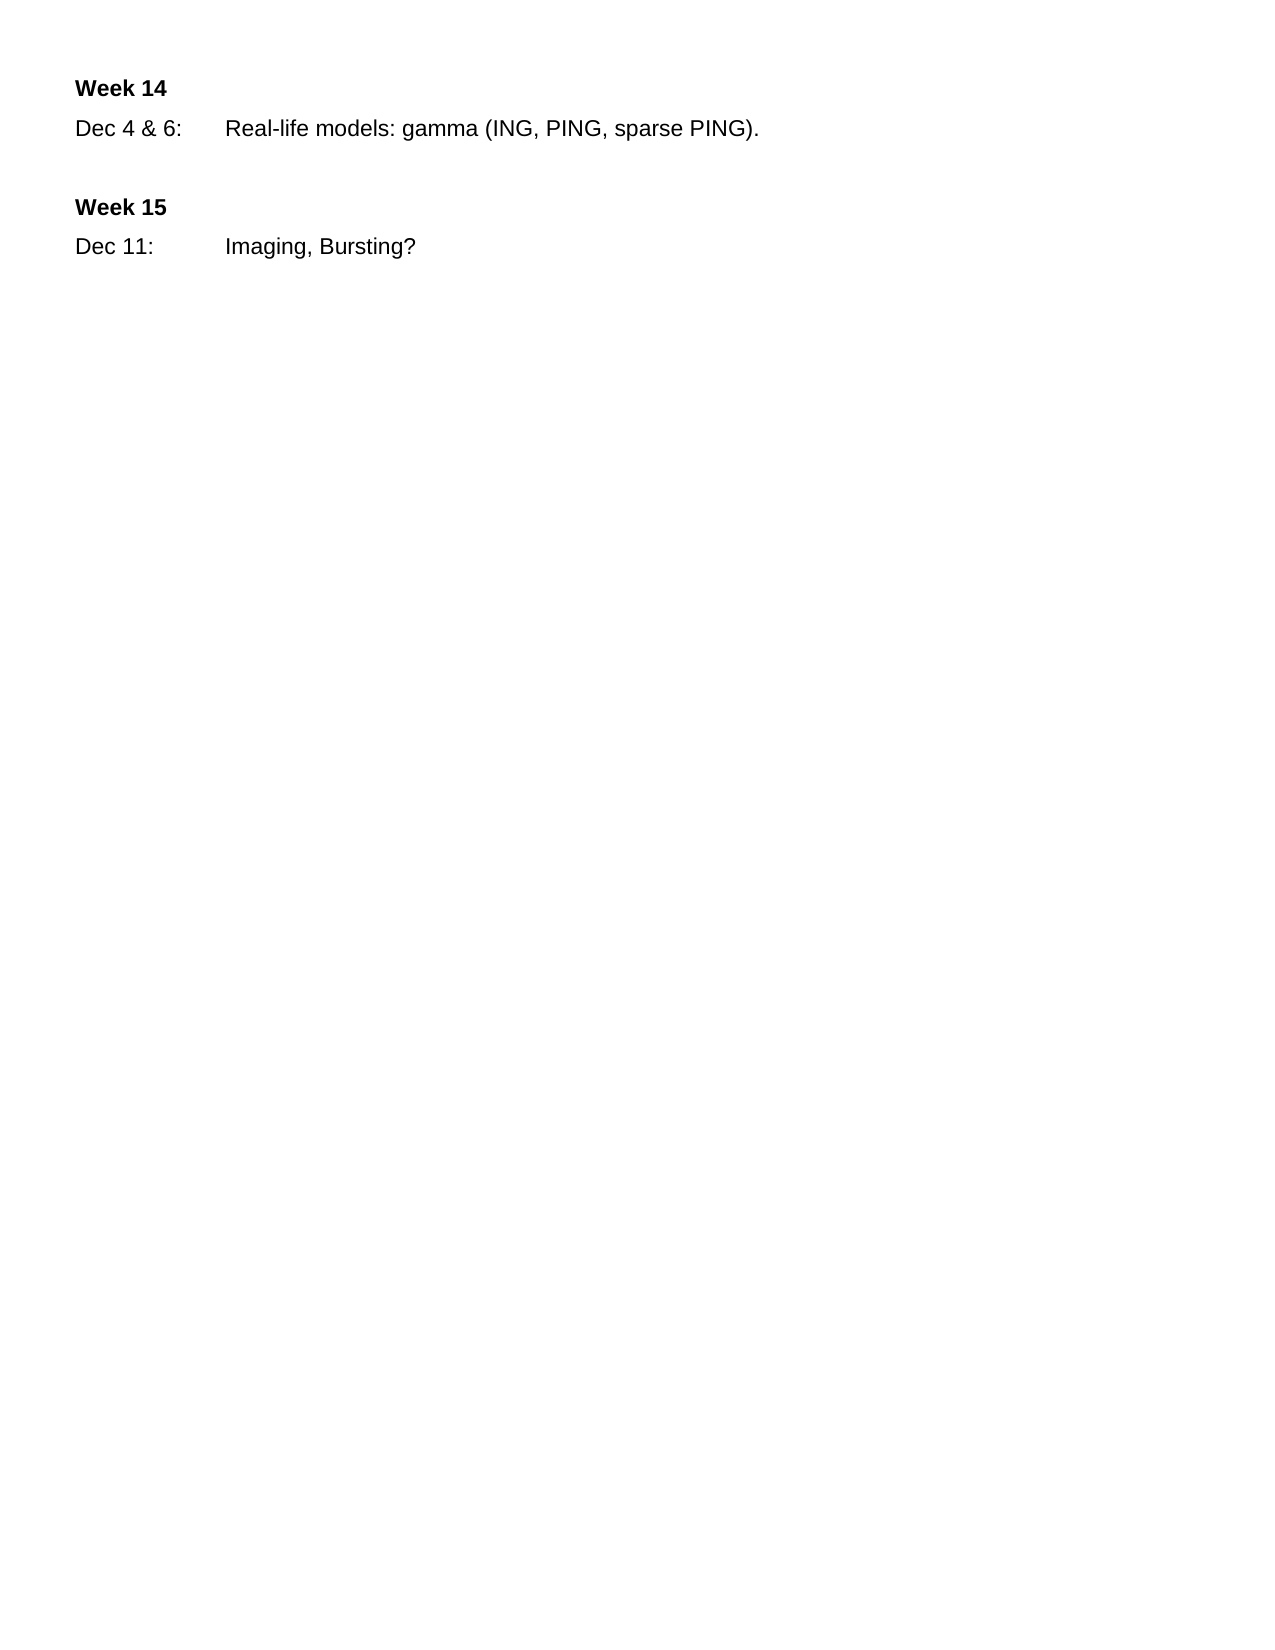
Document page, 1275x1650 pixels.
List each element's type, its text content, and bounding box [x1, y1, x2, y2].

text Dec 4 & 6: Real-life models: gamma (ING, PING, sparse PING). [75, 114, 1200, 141]
text Week 14 [75, 75, 1200, 101]
text Dec 11: Imaging, Bursting? [75, 233, 1200, 259]
text Week 15 [75, 193, 1200, 220]
